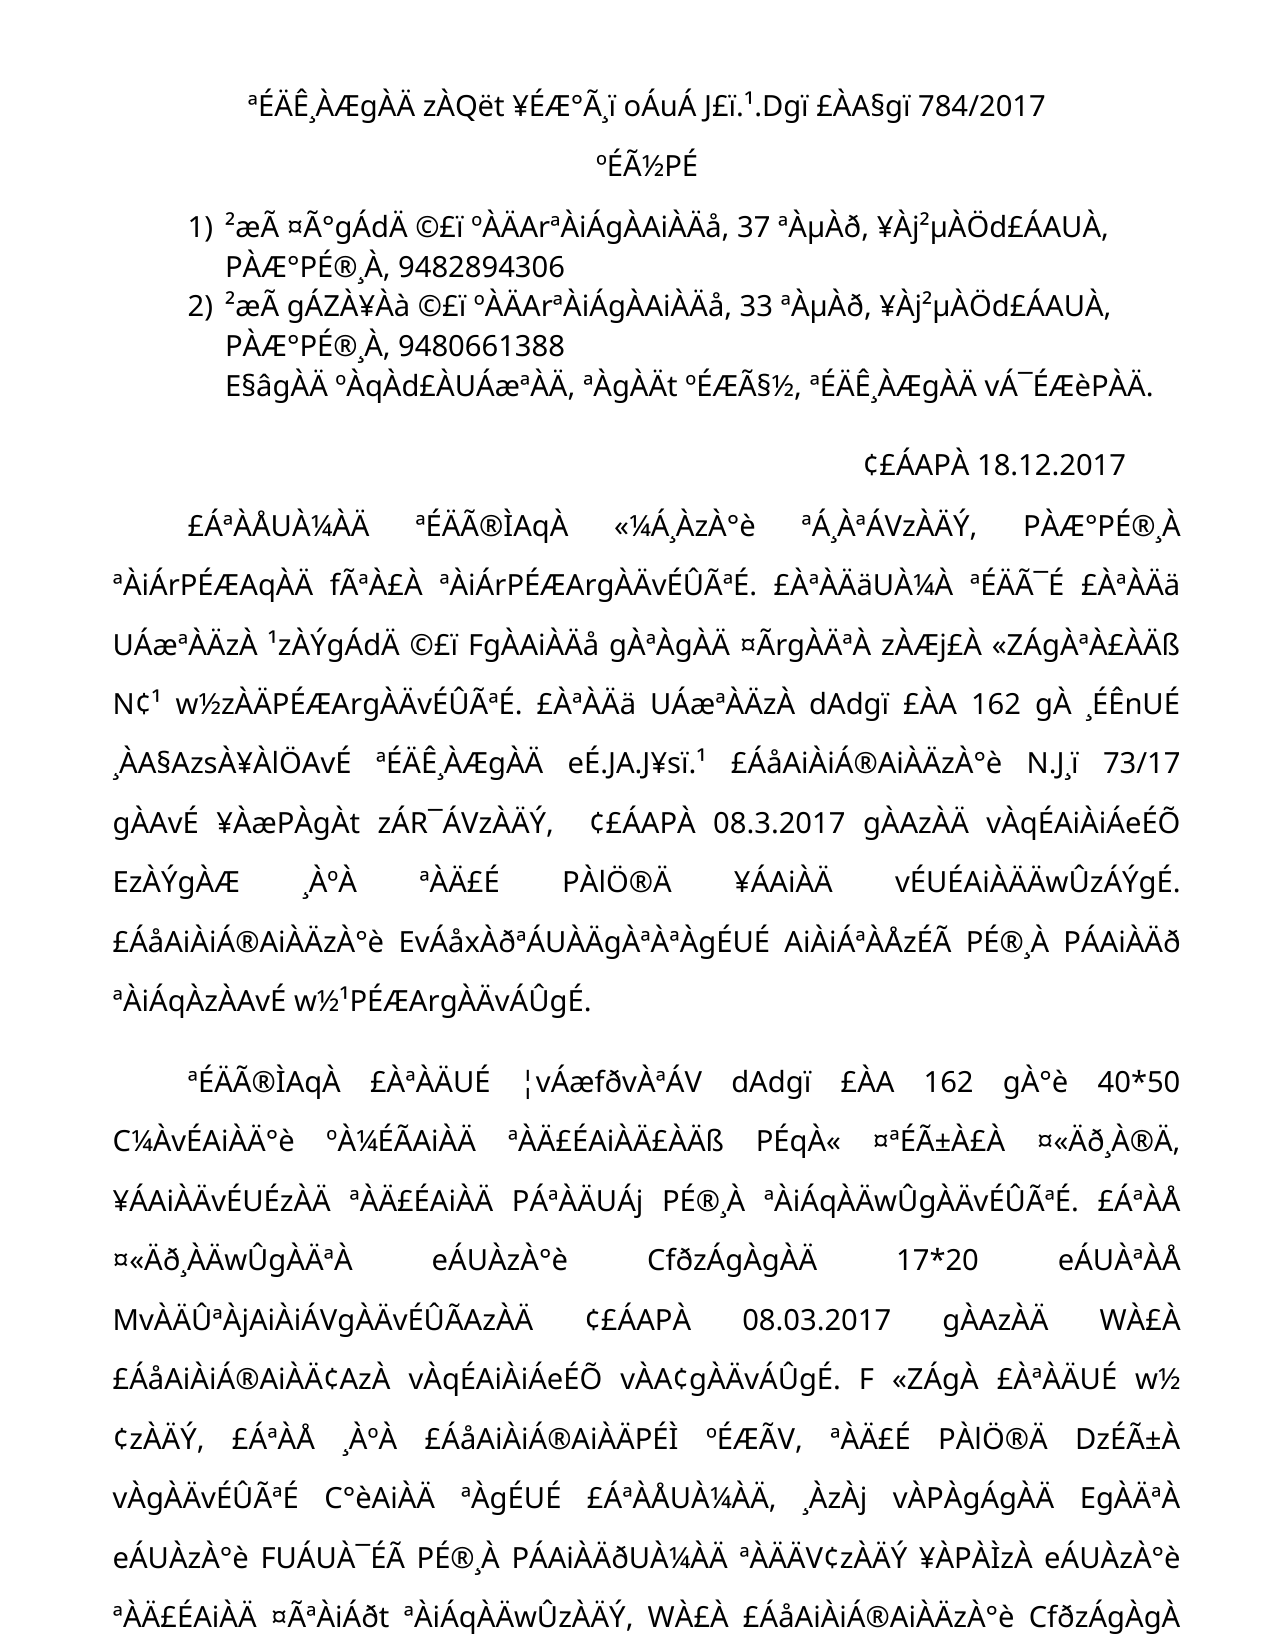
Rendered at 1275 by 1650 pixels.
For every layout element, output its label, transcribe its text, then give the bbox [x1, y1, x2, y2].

list ²æÃ ¤Ã°gÁdÄ ©£ï ºÀÄArªÀiÁgÀAiÀÄå, 37 ªÀµÀð, ¥Àj²µÀÖd£ÁAUÀ, PÀÆ°PÉ®¸À, 9482894306 [187, 206, 1181, 286]
list E§âgÀÄ ºÀqÀd£ÀUÁæªÀÄ, ªÀgÀÄt ºÉÆÃ§½, ªÉÄÊ¸ÀÆgÀÄ vÁ¯ÉÆèPÀÄ. [225, 365, 1181, 405]
text ªÉÄÊ¸ÀÆgÀÄ zÀQët ¥ÉÆ°Ã¸ï oÁuÁ J£ï.¹.Dgï £ÀA§gï 784/2017 [112, 85, 1181, 125]
text £ÁªÀÅUÀ¼ÀÄ ªÉÄÃ®ÌAqÀ «¼Á¸ÀzÀ°è ªÁ¸ÀªÁVzÀÄÝ, PÀÆ°PÉ®¸À ªÀiÁrPÉÆAqÀÄ fÃªÀ£À ªÀiÁrPÉÆArgÀÄvÉÛÃªÉ. £ÀªÀÄäUÀ¼À ªÉÄÃ¯É £ÀªÀÄä UÁæªÀÄzÀ ¹zÀÝgÁdÄ ©£ï FgÀAiÀÄå gÀªÀgÀÄ ¤ÃrgÀÄªÀ zÀÆj£À «ZÁgÀªÀ£ÀÄß N¢¹ w½zÀÄPÉÆArgÀÄvÉÛÃªÉ. £ÀªÀÄä UÁæªÀÄzÀ dAdgï £ÀA 162 gÀ ¸ÉÊnUÉ ¸ÀA§AzsÀ¥ÀlÖAvÉ ªÉÄÊ¸ÀÆgÀÄ eÉ.JA.J¥sï.¹ £ÁåAiÀiÁ®AiÀÄzÀ°è N.J¸ï 73/17 gÀAvÉ ¥ÀæPÀgÀt zÁR¯ÁVzÀÄÝ, ¢£ÁAPÀ 08.3.2017 gÀAzÀÄ vÀqÉAiÀiÁeÉÕ EzÀÝgÀÆ ¸ÀºÀ ªÀÄ£É PÀlÖ®Ä ¥ÁAiÀÄ vÉUÉAiÀÄÄwÛzÁÝgÉ. £ÁåAiÀiÁ®AiÀÄzÀ°è EvÁåxÀðªÁUÀÄgÀªÀªÀgÉUÉ AiÀiÁªÀÅzÉÃ PÉ®¸À PÁAiÀÄð ªÀiÁqÀzÀAvÉ w½¹PÉÆArgÀÄvÁÛgÉ. [112, 505, 1181, 1020]
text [112, 1061, 1181, 1636]
text ºÉÃ½PÉ [112, 146, 1181, 185]
list ²æÃ gÁZÀ¥Àà ©£ï ºÀÄArªÀiÁgÀAiÀÄå, 33 ªÀµÀð, ¥Àj²µÀÖd£ÁAUÀ, PÀÆ°PÉ®¸À, 9480661388 [187, 286, 1181, 365]
list ¢£ÁAPÀ 18.12.2017 [225, 444, 1181, 484]
